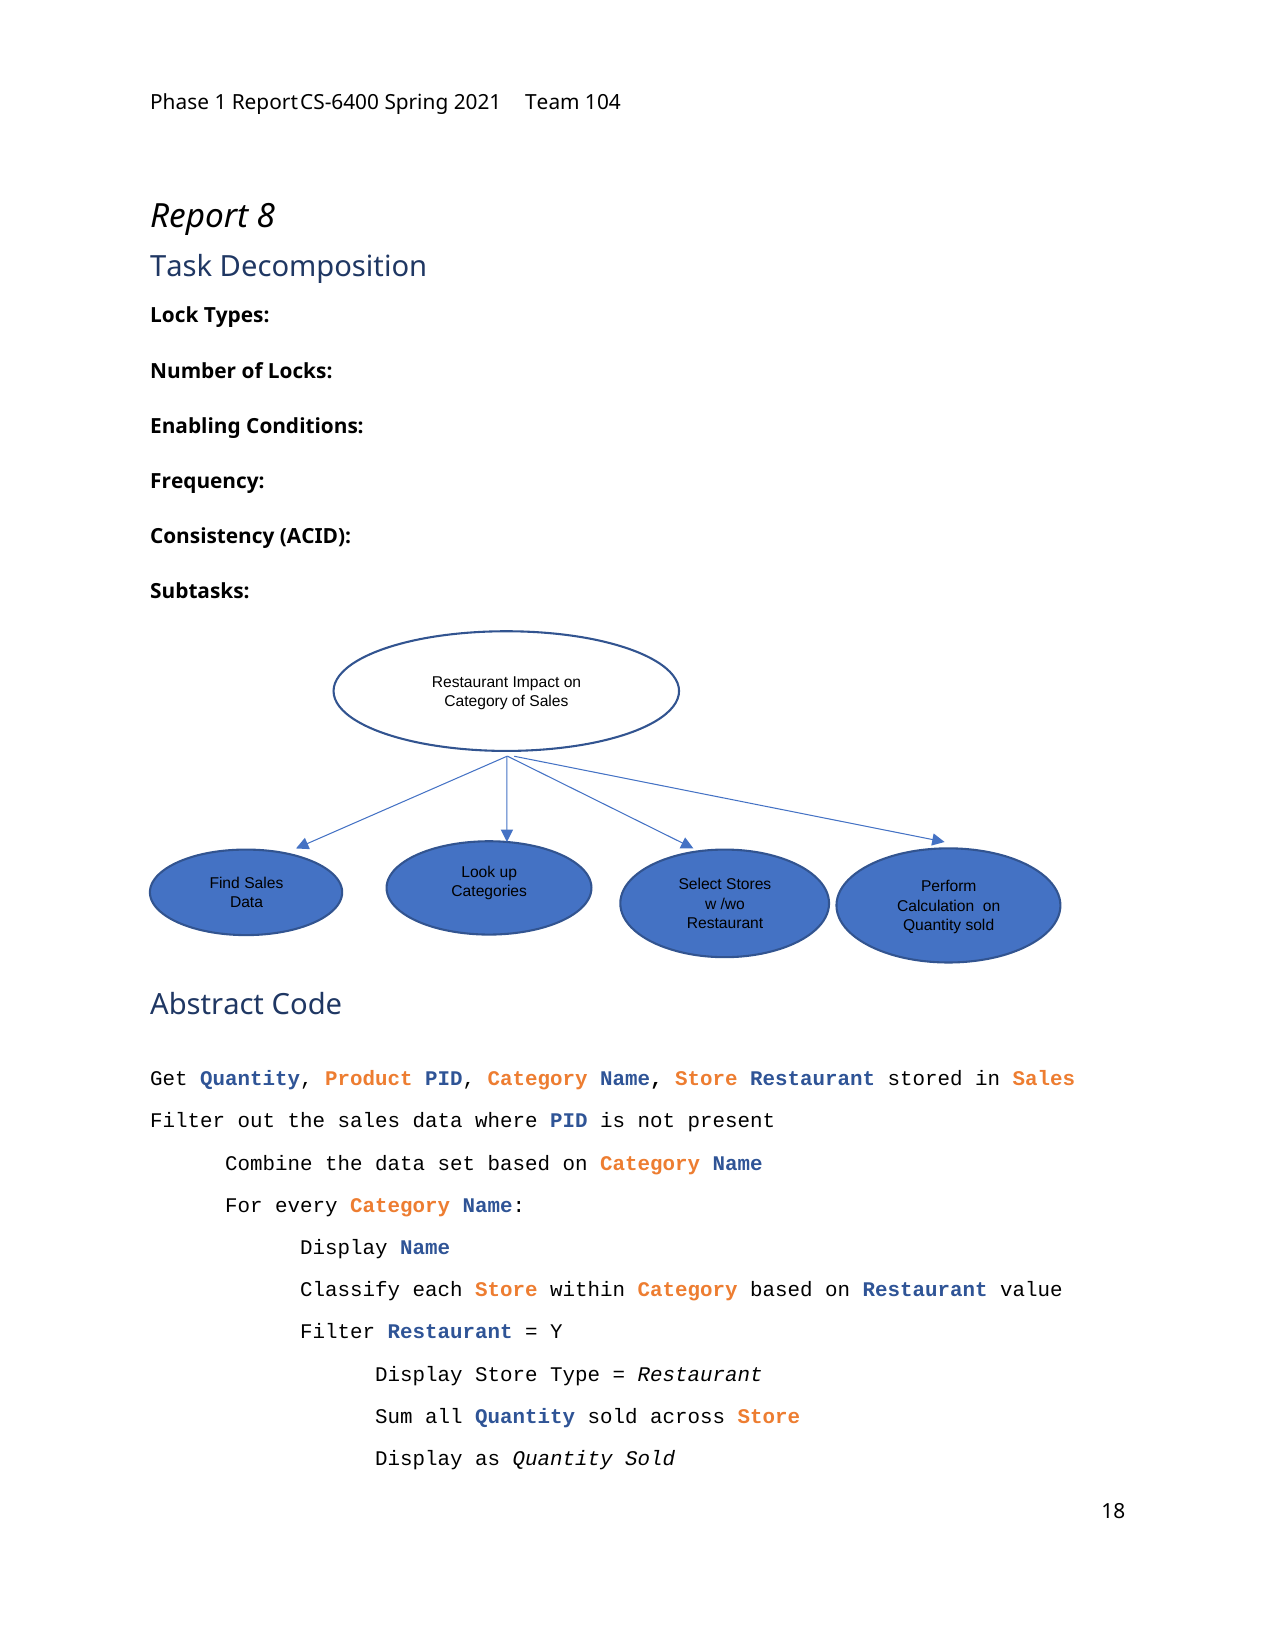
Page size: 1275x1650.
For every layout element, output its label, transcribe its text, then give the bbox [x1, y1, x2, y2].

text Get Quantity, Product PID, Category Name, Store Restaurant stored in Sales [150, 1068, 1125, 1092]
text Filter Restaurant = Y [150, 1321, 1125, 1345]
text Number of Locks: [150, 356, 1125, 384]
subtitle Abstract Code [150, 983, 1125, 1023]
text Display Name [150, 1237, 1125, 1261]
text Display Store Type = Restaurant [150, 1363, 1125, 1387]
text Enabling Conditions: [150, 411, 1125, 439]
text Subtasks: [150, 576, 1125, 604]
text Filter out the sales data where PID is not present [150, 1110, 1125, 1134]
text Consistency (ACID): [150, 521, 1125, 549]
text Classify each Store within Category based on Restaurant value [150, 1279, 1125, 1303]
subtitle Report 8 [150, 192, 1125, 238]
text Display as Quantity Sold [150, 1448, 1125, 1472]
text Combine the data set based on Category Name [150, 1153, 1125, 1176]
text Lock Types: [150, 301, 1125, 329]
text Frequency: [150, 466, 1125, 494]
subtitle Task Decomposition [150, 245, 1125, 285]
text For every Category Name: [150, 1195, 1125, 1218]
text Sum all Quantity sold across Store [300, 1406, 1125, 1429]
